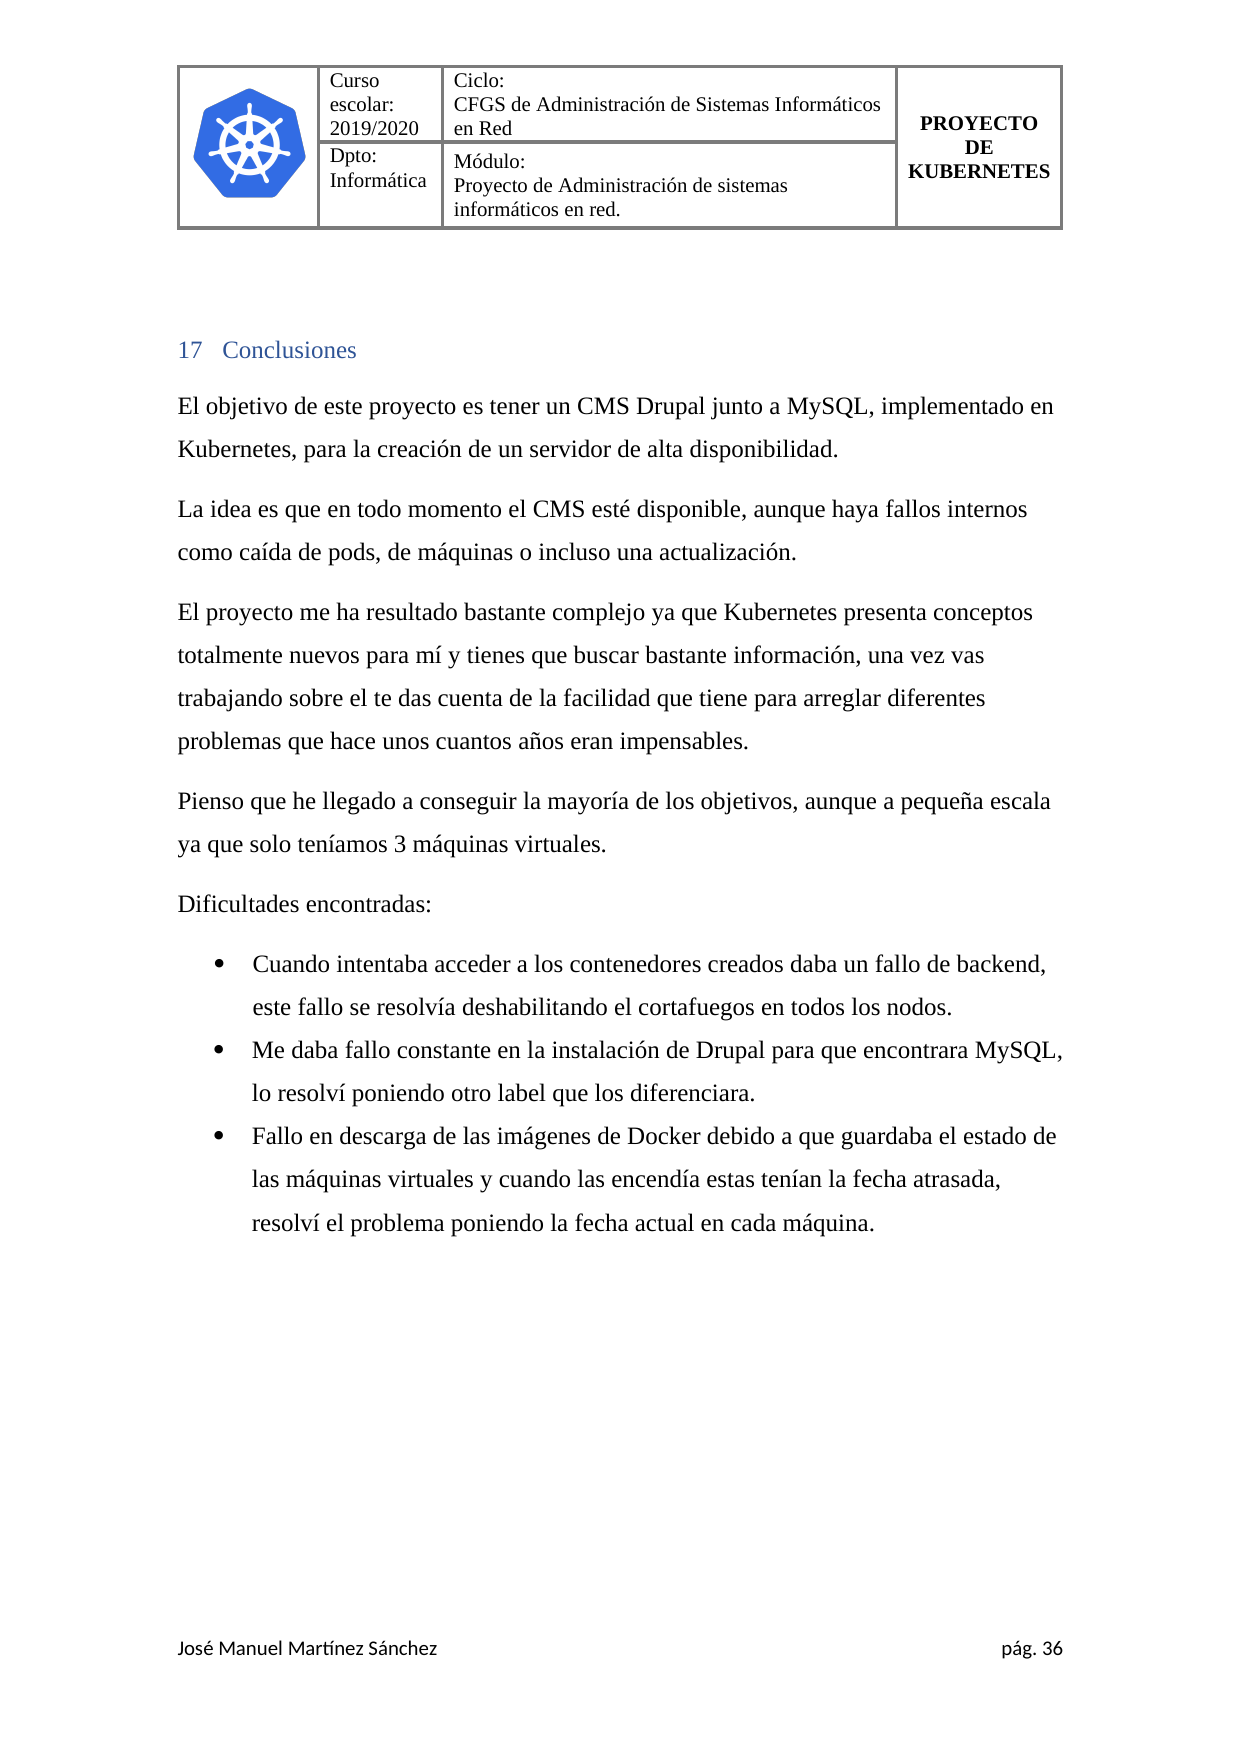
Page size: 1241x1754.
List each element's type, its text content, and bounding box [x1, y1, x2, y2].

picture [192, 87, 307, 199]
list Cuando intentaba acceder a los contenedores creados daba un fallo de backend, este fallo se resolvía deshabilitando el cortafuegos en todos los nodos. [215, 949, 1063, 1021]
text La idea es que en todo momento el CMS esté disponible, aunque haya fallos internos como caída de pods, de máquinas o incluso una actualización. [177, 494, 1063, 566]
text Dificultades encontradas: [177, 889, 1063, 918]
list Fallo en descarga de las imágenes de Docker debido a que guardaba el estado de las máquinas virtuales y cuando las encendía estas tenían la fecha atrasada, resolví el problema poniendo la fecha actual en cada máquina. [214, 1121, 1063, 1236]
subtitle Conclusiones [177, 336, 1063, 364]
text Pienso que he llegado a conseguir la mayoría de los objetivos, aunque a pequeña escala ya que solo teníamos 3 máquinas virtuales. [177, 786, 1063, 858]
text El objetivo de este proyecto es tener un CMS Drupal junto a MySQL, implementado en Kubernetes, para la creación de un servidor de alta disponibilidad. [177, 391, 1063, 463]
list Me daba fallo constante en la instalación de Drupal para que encontrara MySQL, lo resolví poniendo otro label que los diferenciara. [214, 1035, 1063, 1107]
text El proyecto me ha resultado bastante complejo ya que Kubernetes presenta conceptos totalmente nuevos para mí y tienes que buscar bastante información, una vez vas trabajando sobre el te das cuenta de la facilidad que tiene para arreglar diferentes problemas que hace unos cuantos años eran impensables. [177, 597, 1063, 755]
